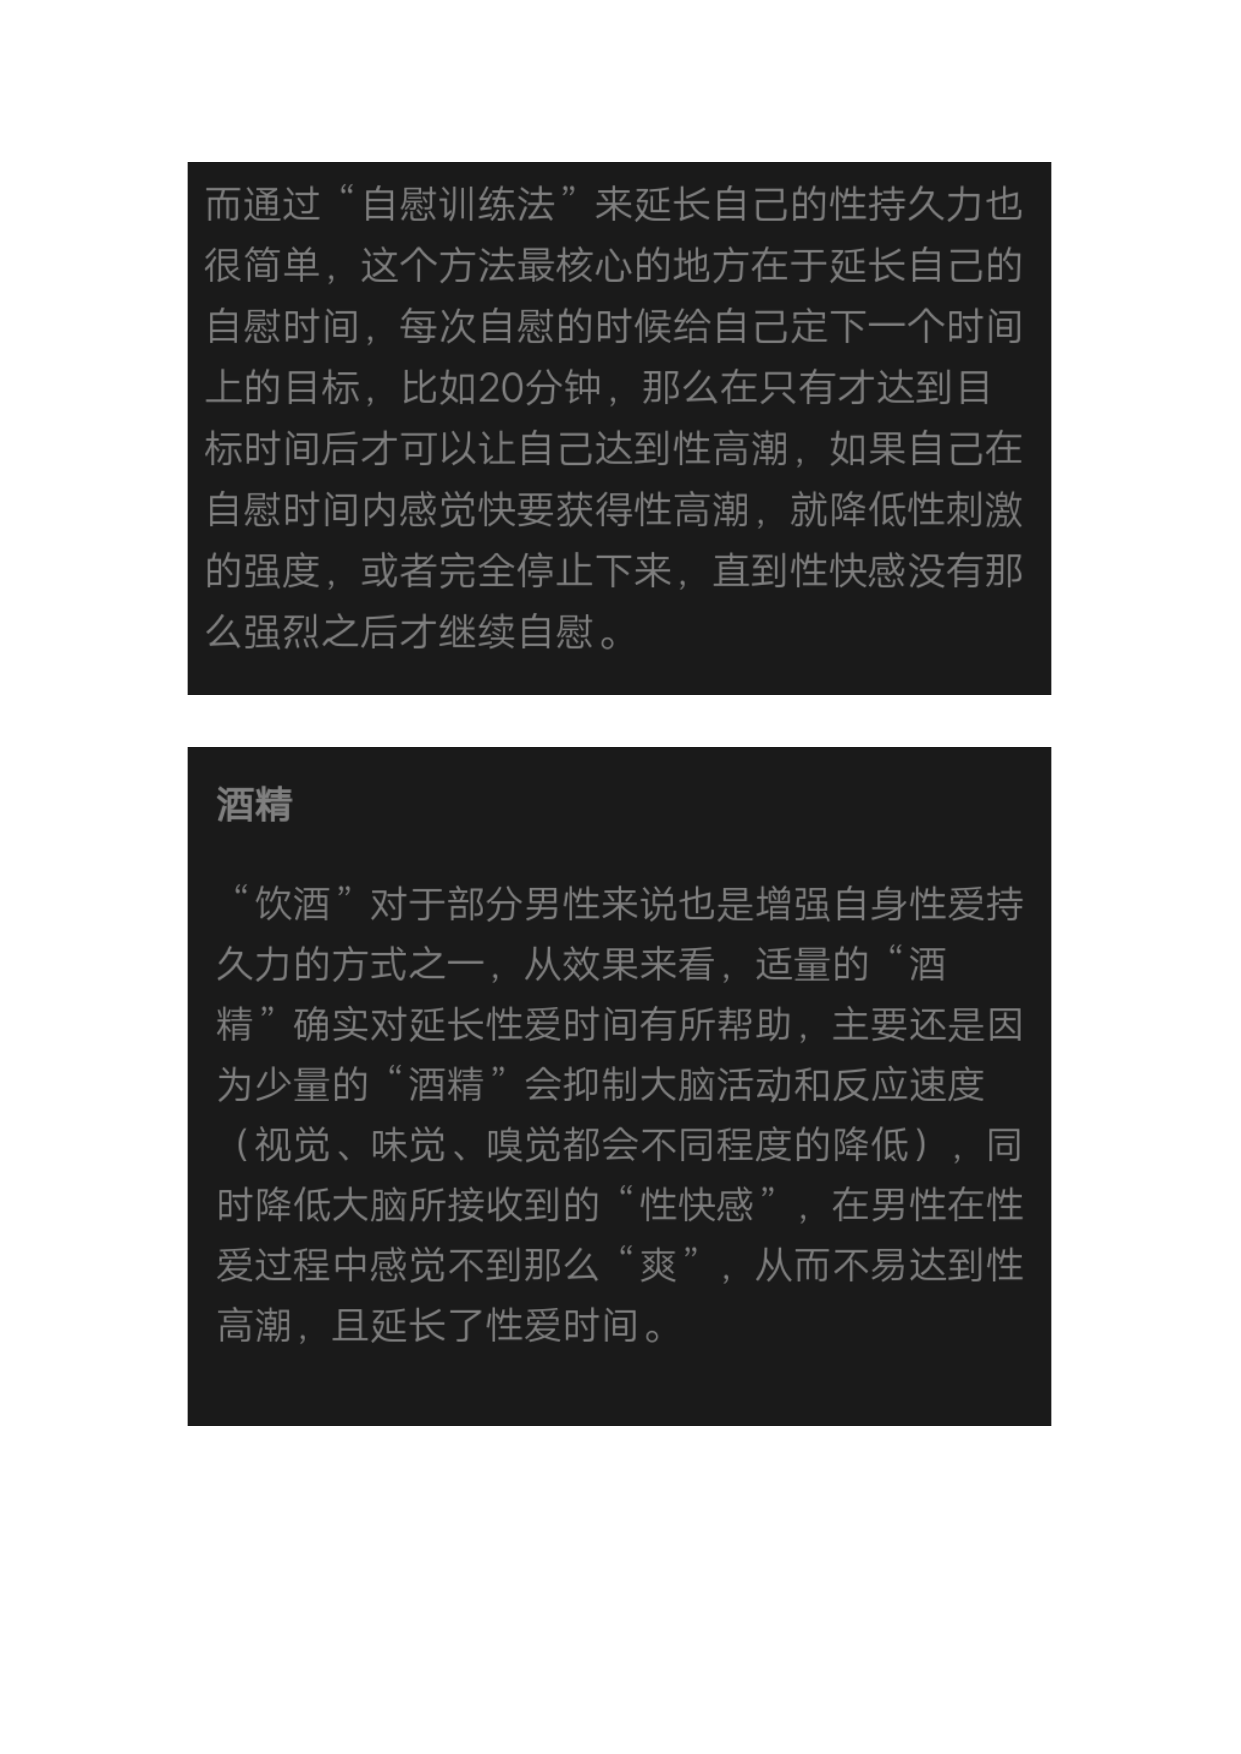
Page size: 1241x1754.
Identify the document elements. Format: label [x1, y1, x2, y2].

picture [187, 747, 1052, 1426]
picture [187, 162, 1052, 695]
